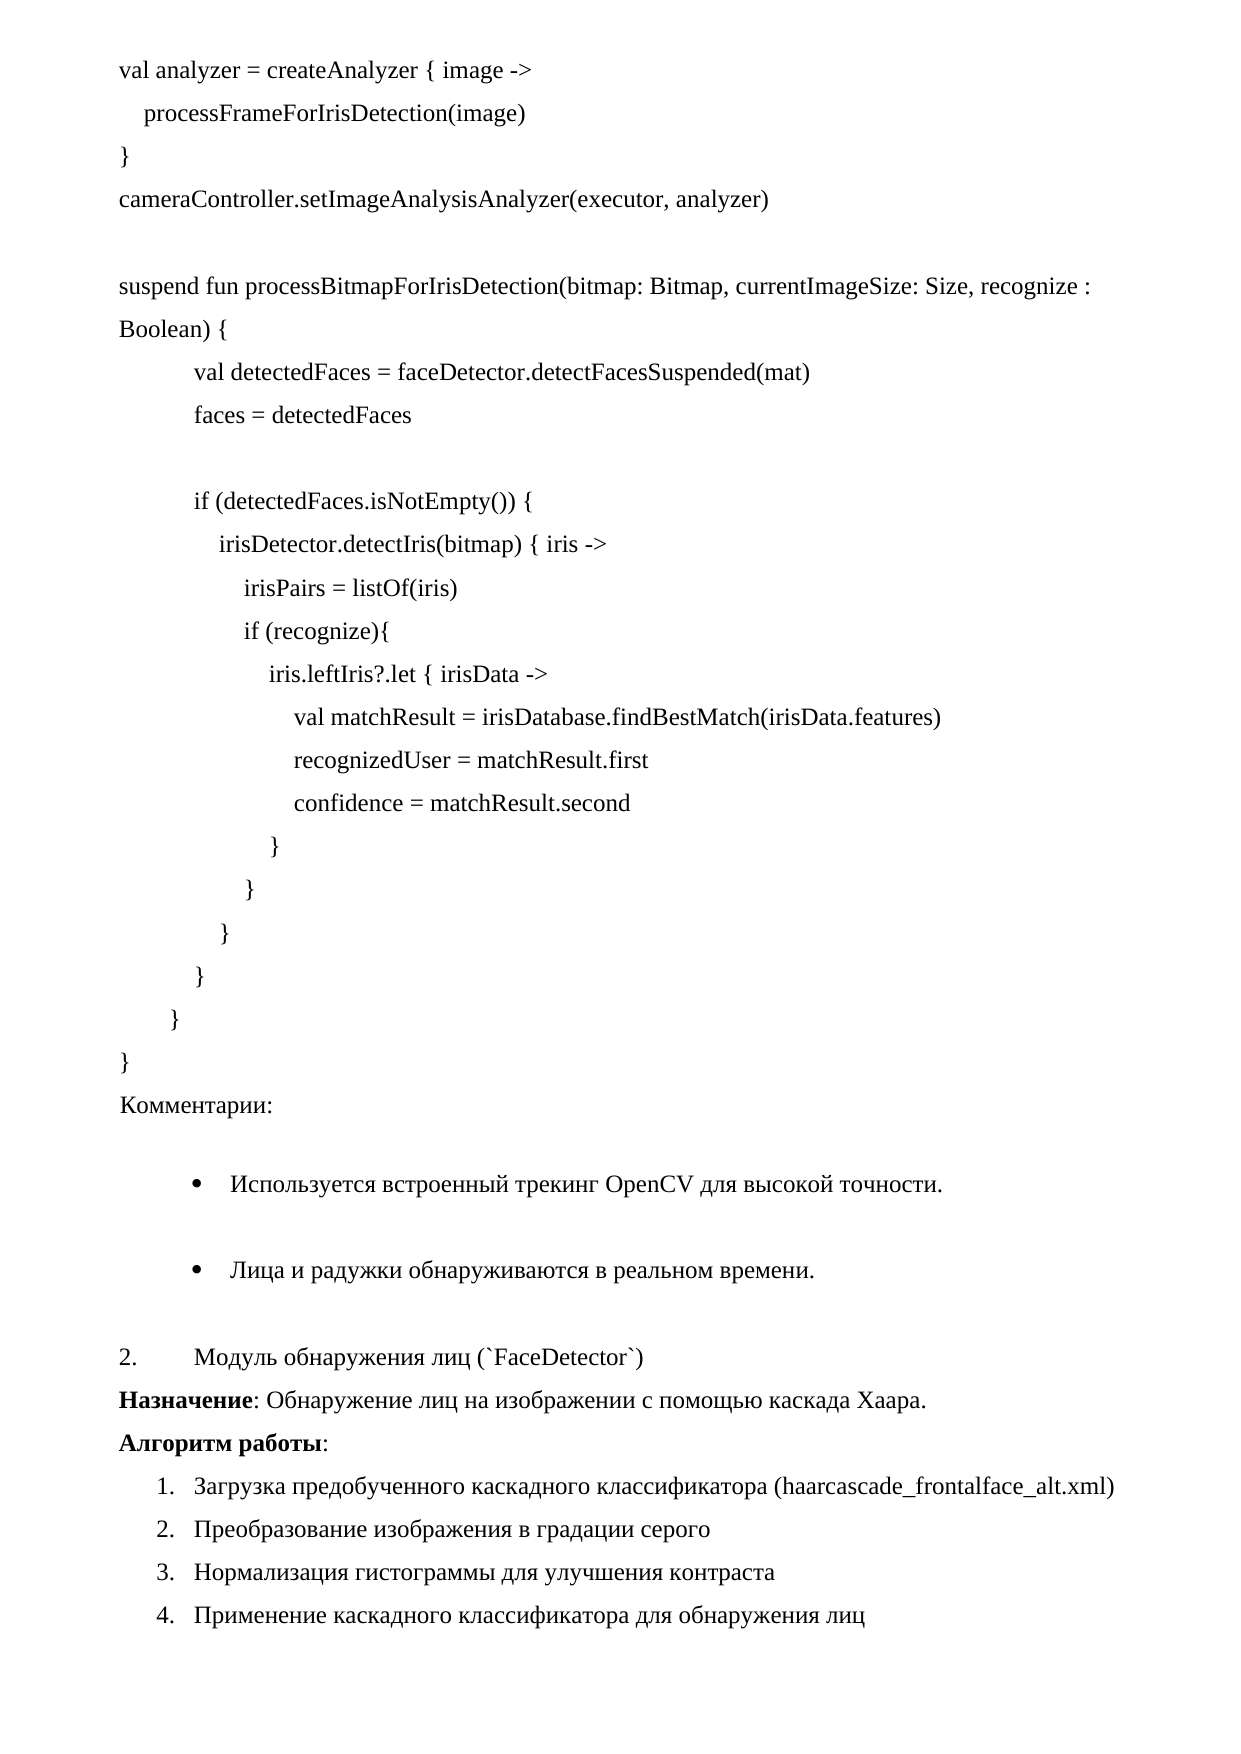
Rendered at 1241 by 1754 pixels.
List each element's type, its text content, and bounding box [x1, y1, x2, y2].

text if (detectedFaces.isNotEmpty()) { [119, 486, 1173, 515]
list Загрузка предобученного каскадного классификатора (haarcascade_frontalface_alt.xml) [156, 1471, 1173, 1500]
list Преобразование изображения в градации серого [156, 1514, 1173, 1543]
text } [119, 918, 1173, 946]
list Лица и радужки обнаруживаются в реальном времени. [192, 1256, 1173, 1284]
text confidence = matchResult.second [119, 788, 1173, 817]
text 2. Модуль обнаружения лиц (`FaceDetector`) [119, 1342, 1173, 1371]
text irisDetector.detectIris(bitmap) { iris -> [119, 529, 1173, 558]
text Комментарии: [119, 1090, 1173, 1119]
text processFrameForIrisDetection(image) [119, 98, 1173, 127]
text iris.leftIris?.let { irisData -> [119, 659, 1173, 688]
text } [119, 1047, 1173, 1076]
list Нормализация гистограммы для улучшения контраста [156, 1557, 1173, 1586]
text recognizedUser = matchResult.first [119, 745, 1173, 774]
text irisPairs = listOf(iris) [119, 573, 1173, 601]
text faces = detectedFaces [119, 400, 1173, 429]
text cameraController.setImageAnalysisAnalyzer(executor, analyzer) [119, 184, 1173, 213]
text Назначение: Обнаружение лиц на изображении с помощью каскада Хаара. [119, 1385, 1173, 1414]
list Используется встроенный трекинг OpenCV для высокой точности. [192, 1169, 1173, 1198]
text } [119, 1004, 1173, 1033]
list Применение каскадного классификатора для обнаружения лиц [156, 1601, 1173, 1629]
text } [119, 141, 1173, 170]
text suspend fun processBitmapForIrisDetection(bitmap: Bitmap, currentImageSize: Size, recognize : Boolean) { [119, 271, 1173, 343]
text val analyzer = createAnalyzer { image -> [119, 55, 1173, 84]
text } [119, 831, 1173, 860]
text Алгоритм работы: [119, 1428, 1173, 1457]
text } [119, 961, 1173, 989]
text val matchResult = irisDatabase.findBestMatch(irisData.features) [119, 702, 1173, 731]
text if (recognize){ [119, 616, 1173, 644]
text val detectedFaces = faceDetector.detectFacesSuspended(mat) [119, 357, 1173, 386]
text } [119, 874, 1173, 903]
